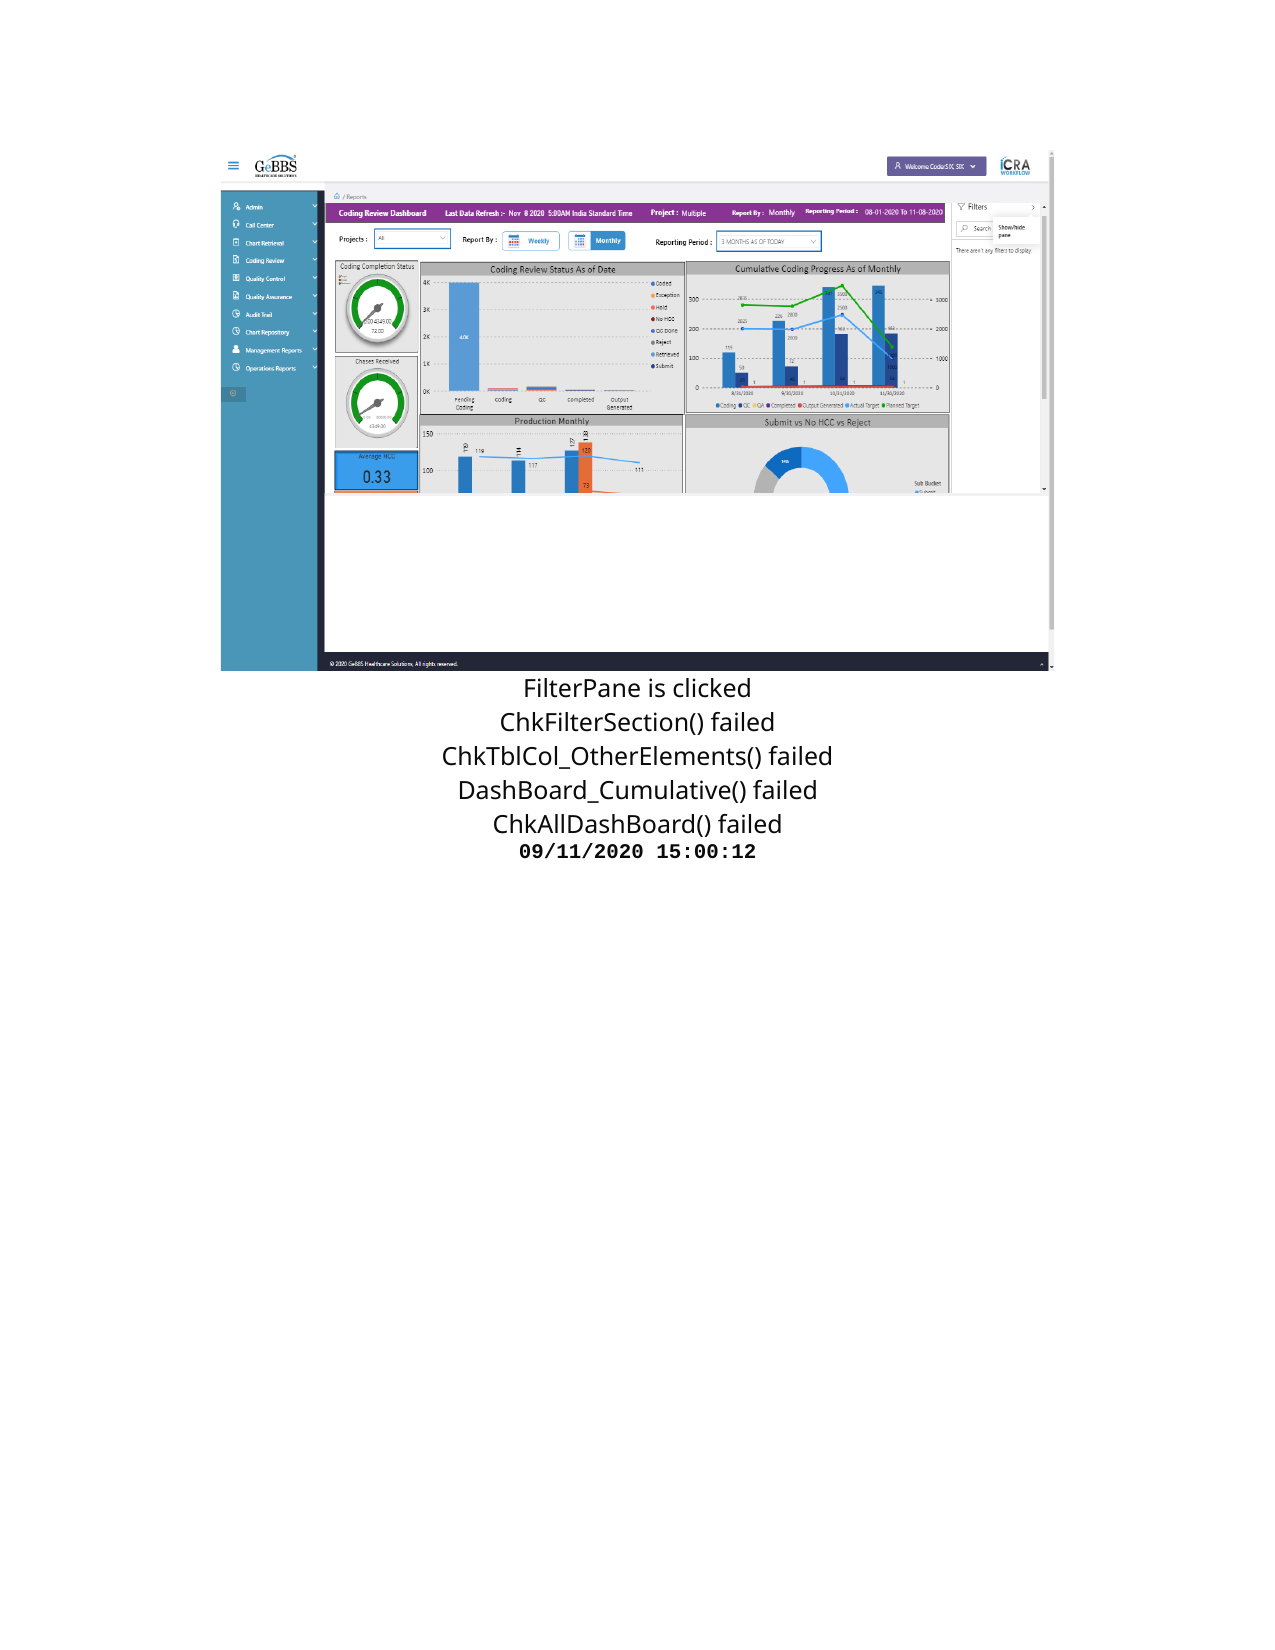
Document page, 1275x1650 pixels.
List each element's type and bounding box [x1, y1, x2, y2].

text [150, 150, 1125, 865]
picture [220, 150, 1055, 671]
